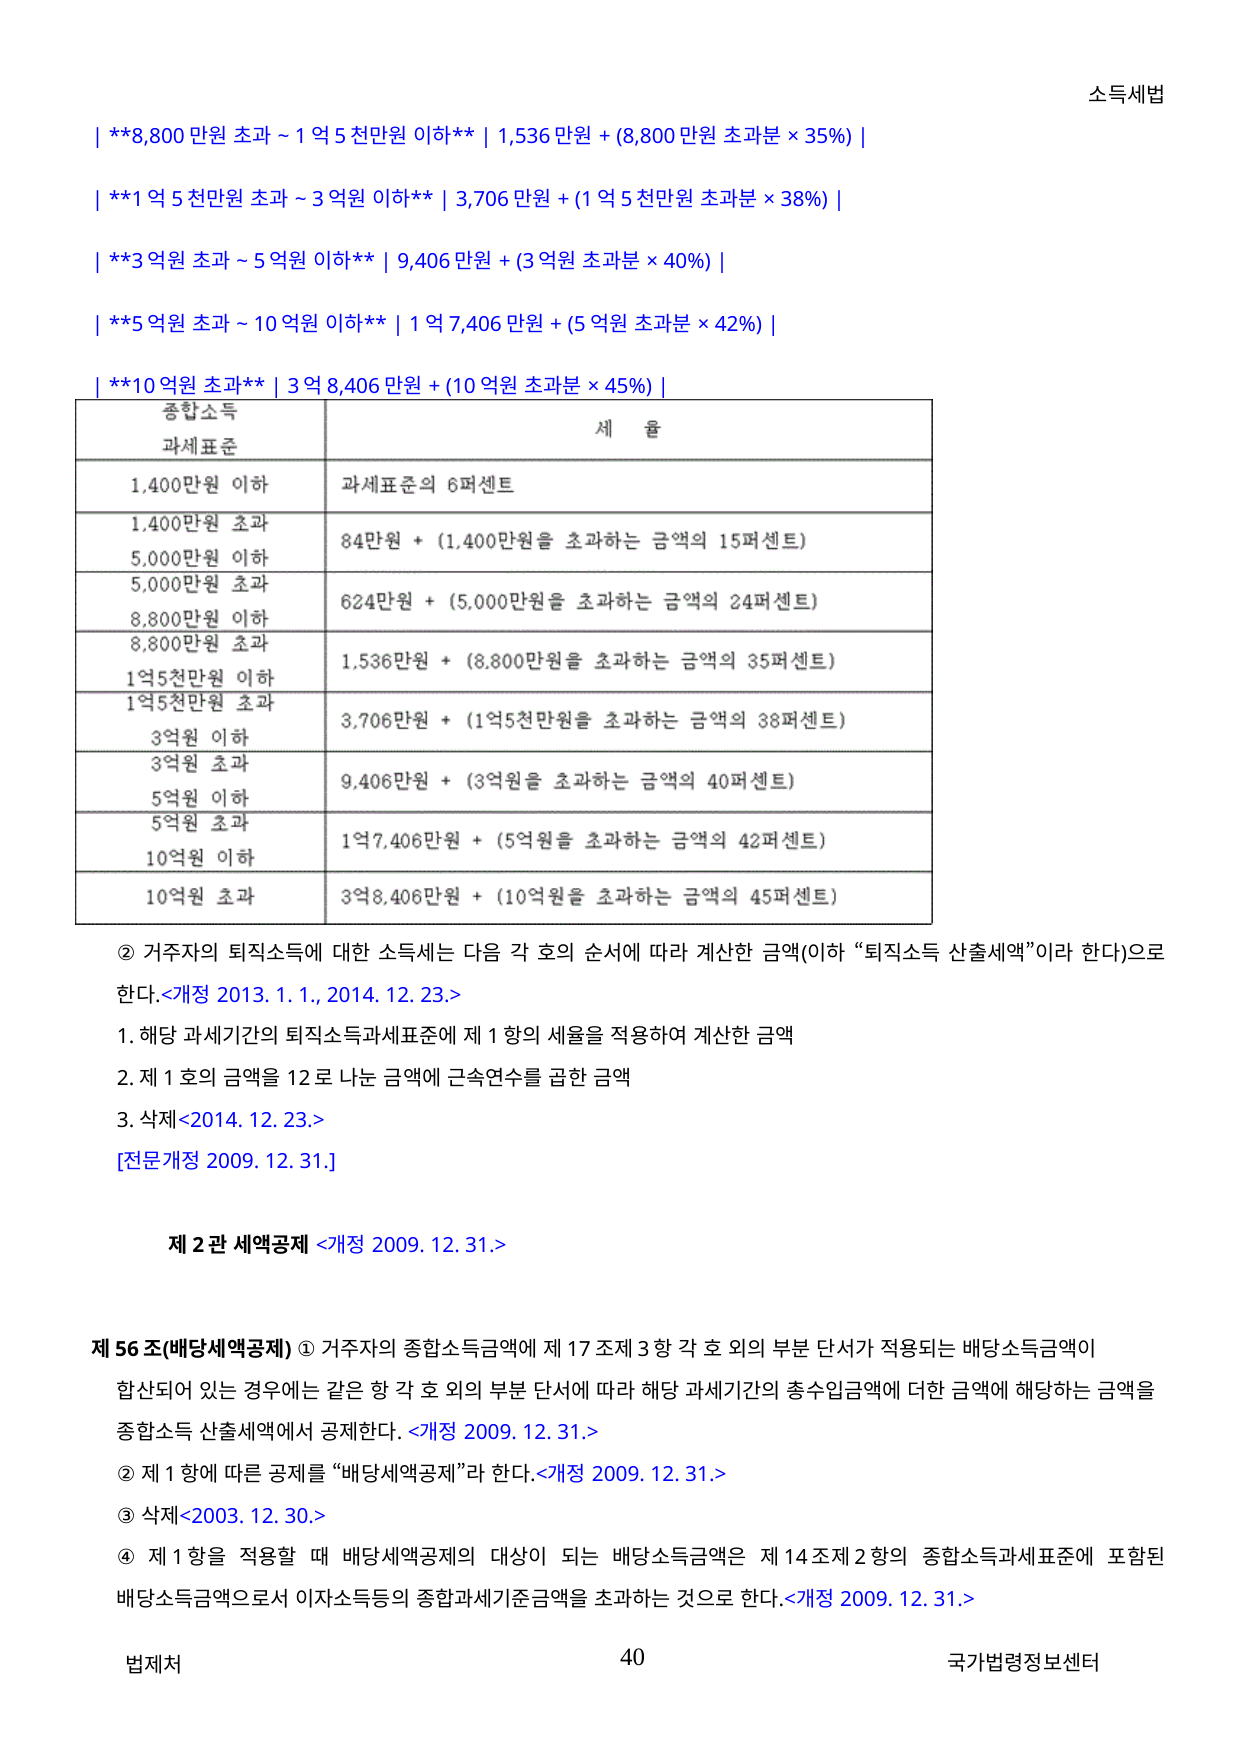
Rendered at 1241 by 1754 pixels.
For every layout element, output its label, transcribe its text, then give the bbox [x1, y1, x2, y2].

text | **8,800만원 초과 ~ 1억5천만원 이하** | 1,536만원 + (8,800만원 초과분 × 35%) | [92, 108, 1165, 150]
text 제2관 세액공제 <개정 2009. 12. 31.> [169, 1217, 1165, 1258]
text | **3억원 초과 ~ 5억원 이하** | 9,406만원 + (3억원 초과분 × 40%) | [92, 233, 1165, 275]
text | **1억5천만원 초과 ~ 3억원 이하** | 3,706만원 + (1억5천만원 초과분 × 38%) | [92, 171, 1165, 212]
picture [75, 399, 933, 925]
text ② 거주자의 퇴직소득에 대한 소득세는 다음 각 호의 순서에 따라 계산한 금액(이하 “퇴직소득 산출세액”이라 한다)으로 한다.<개정 2013. 1. 1., 2014. 12. 23.> [117, 925, 1165, 1008]
text 제56조(배당세액공제) ① 거주자의 종합소득금액에 제17조제3항 각 호 외의 부분 단서가 적용되는 배당소득금액이 합산되어 있는 경우에는 같은 항 각 호 외의 부분 단서에 따라 해당 과세기간의 총수입금액에 더한 금액에 해당하는 금액을 종합소득 산출세액에서 공제한다. <개정 2009. 12. 31.> [92, 1321, 1165, 1446]
text [전문개정 2009. 12. 31.] [117, 1133, 1165, 1175]
text ③ 삭제<2003. 12. 30.> [117, 1488, 1165, 1529]
text | **10억원 초과** | 3억8,406만원 + (10억원 초과분 × 45%) | [92, 358, 1165, 400]
text ④ 제1항을 적용할 때 배당세액공제의 대상이 되는 배당소득금액은 제14조제2항의 종합소득과세표준에 포함된 배당소득금액으로서 이자소득등의 종합과세기준금액을 초과하는 것으로 한다.<개정 2009. 12. 31.> [117, 1529, 1165, 1613]
text 2. 제1호의 금액을 12로 나눈 금액에 근속연수를 곱한 금액 [117, 1050, 1165, 1092]
text ② 제1항에 따른 공제를 “배당세액공제”라 한다.<개정 2009. 12. 31.> [117, 1446, 1165, 1488]
text | **5억원 초과 ~ 10억원 이하** | 1억7,406만원 + (5억원 초과분 × 42%) | [92, 296, 1165, 337]
text 3. 삭제<2014. 12. 23.> [117, 1092, 1165, 1133]
text 1. 해당 과세기간의 퇴직소득과세표준에 제1항의 세율을 적용하여 계산한 금액 [117, 1008, 1165, 1050]
